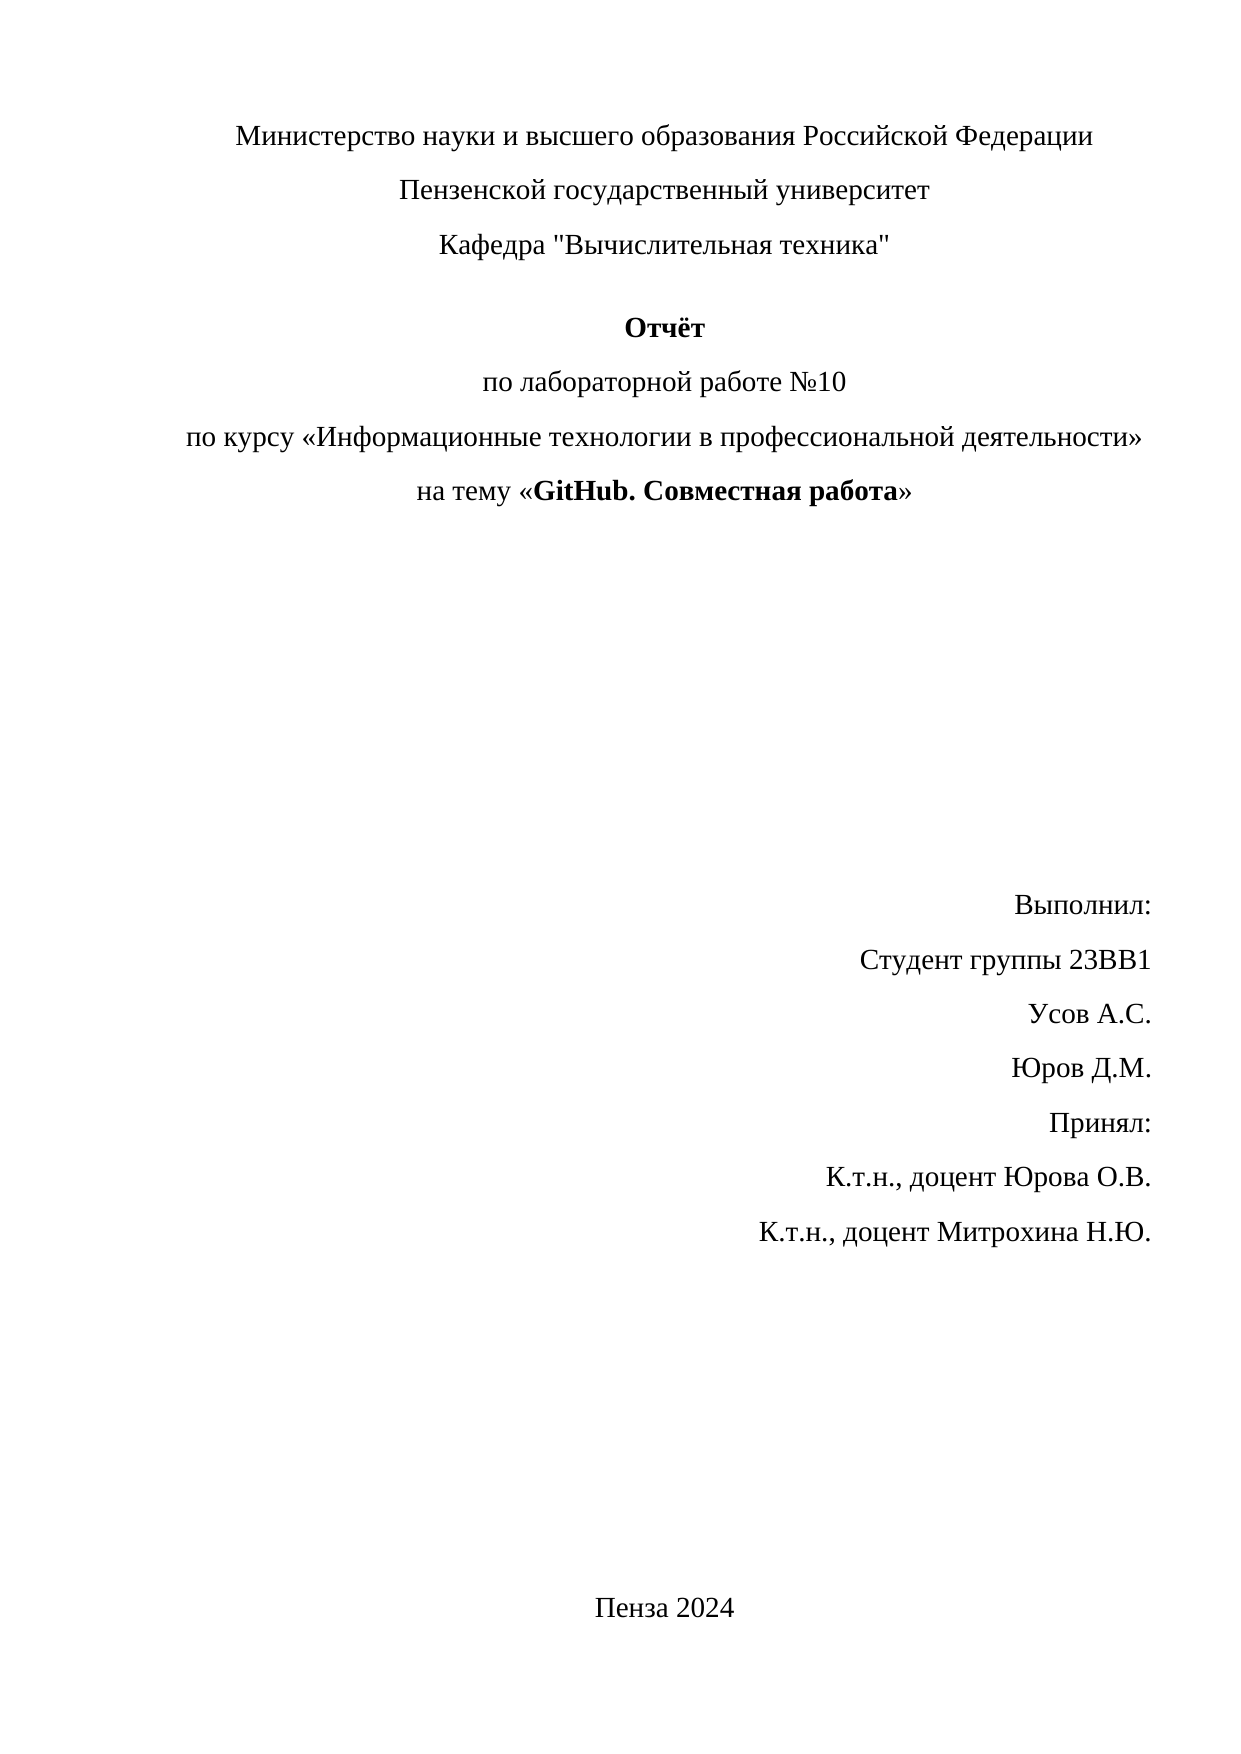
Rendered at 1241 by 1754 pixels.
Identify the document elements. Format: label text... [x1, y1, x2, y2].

text по лабораторной работе №10 [177, 364, 1152, 398]
text Отчёт [177, 310, 1152, 343]
text Принял: [177, 1105, 1152, 1138]
text Министерство науки и высшего образования Российской Федерации [177, 118, 1152, 152]
text Усов А.С. [177, 996, 1152, 1030]
text Студент группы 23ВВ1 [177, 942, 1152, 975]
text на тему «GitHub. Совместная работа» [177, 473, 1152, 507]
text К.т.н., доцент Юрова О.В. [177, 1159, 1152, 1193]
text К.т.н., доцент Митрохина Н.Ю. [177, 1214, 1152, 1247]
text по курсу «Информационные технологии в профессиональной деятельности» [177, 419, 1152, 452]
text Пензенской государственный университет [177, 172, 1152, 206]
text Выполнил: [177, 887, 1152, 921]
text Пенза 2024 [177, 1591, 1152, 1624]
text Кафедра "Вычислительная техника" [177, 227, 1152, 260]
text Юров Д.М. [177, 1051, 1152, 1084]
